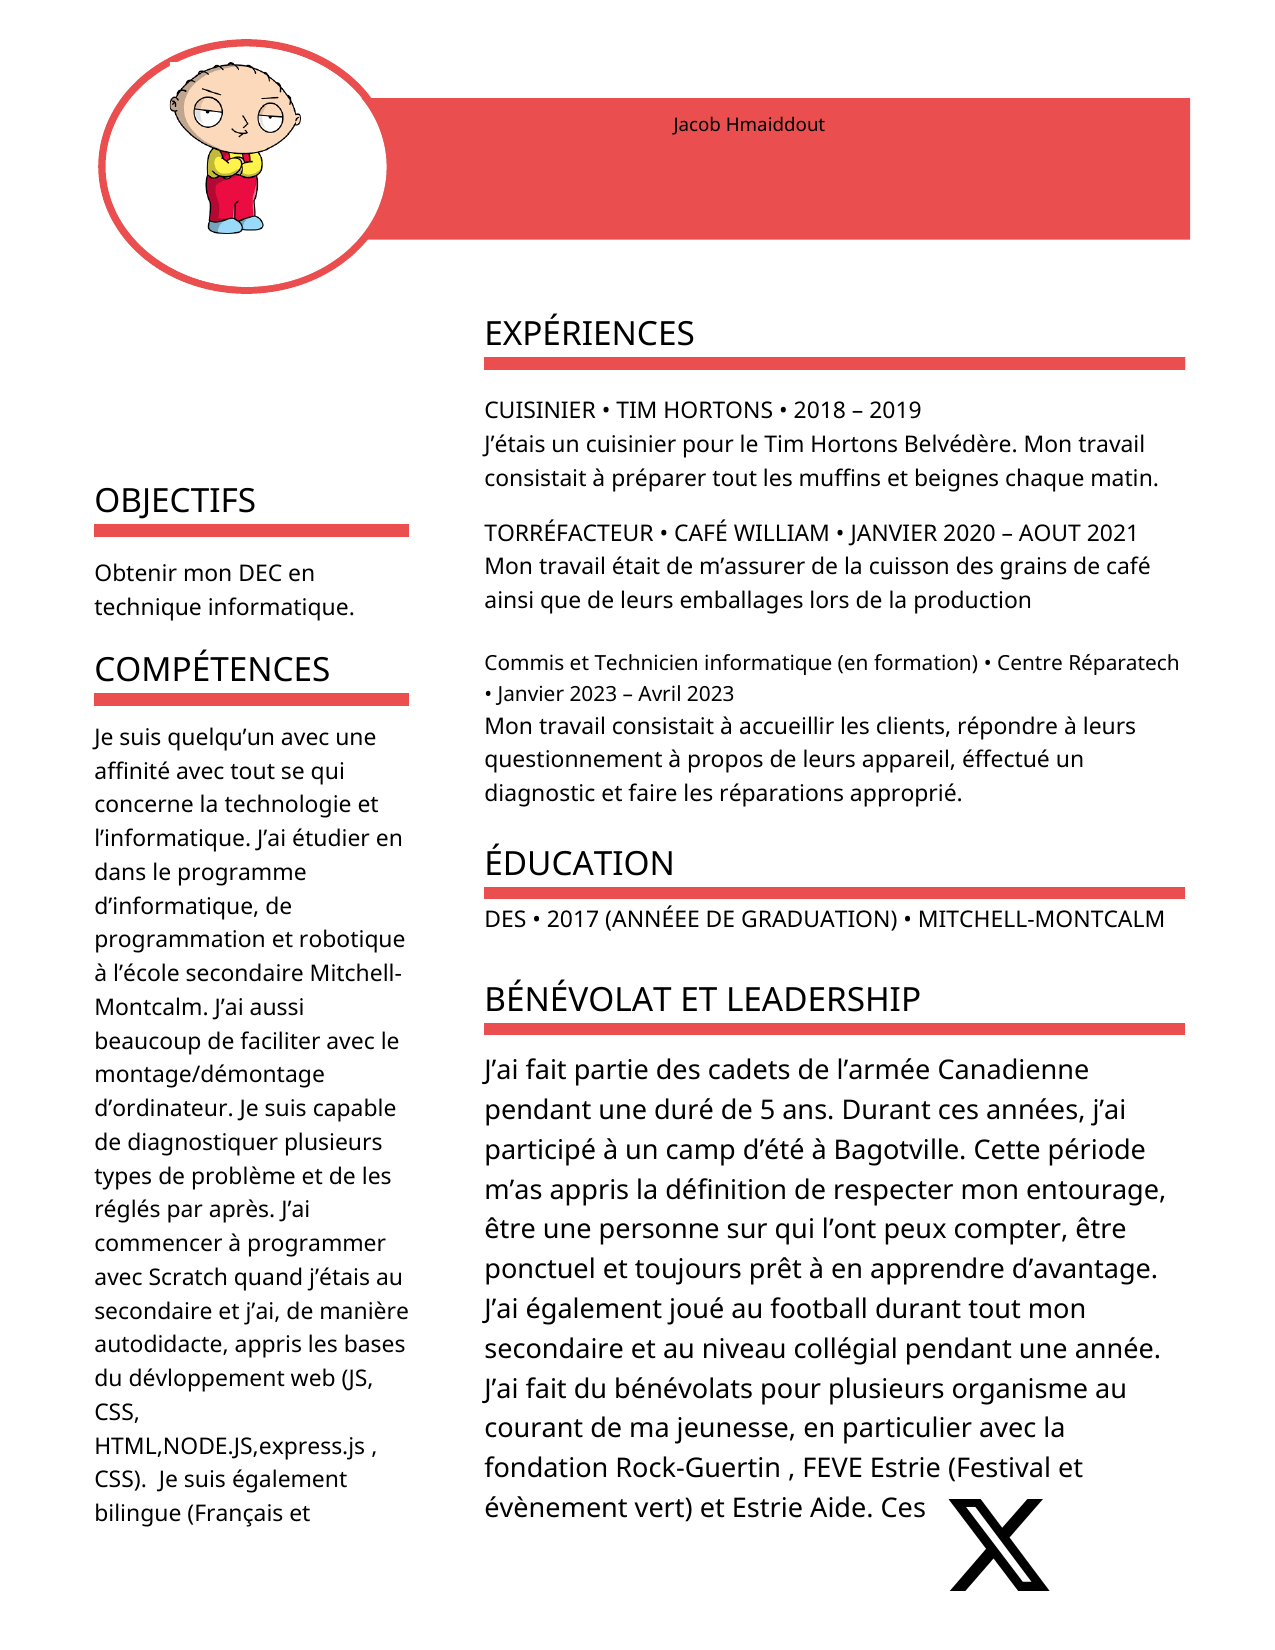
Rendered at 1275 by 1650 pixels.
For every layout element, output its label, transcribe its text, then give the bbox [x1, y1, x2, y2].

picture [169, 62, 301, 234]
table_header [484, 1035, 1185, 1528]
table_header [94, 114, 484, 1528]
picture [948, 1528, 1050, 1591]
